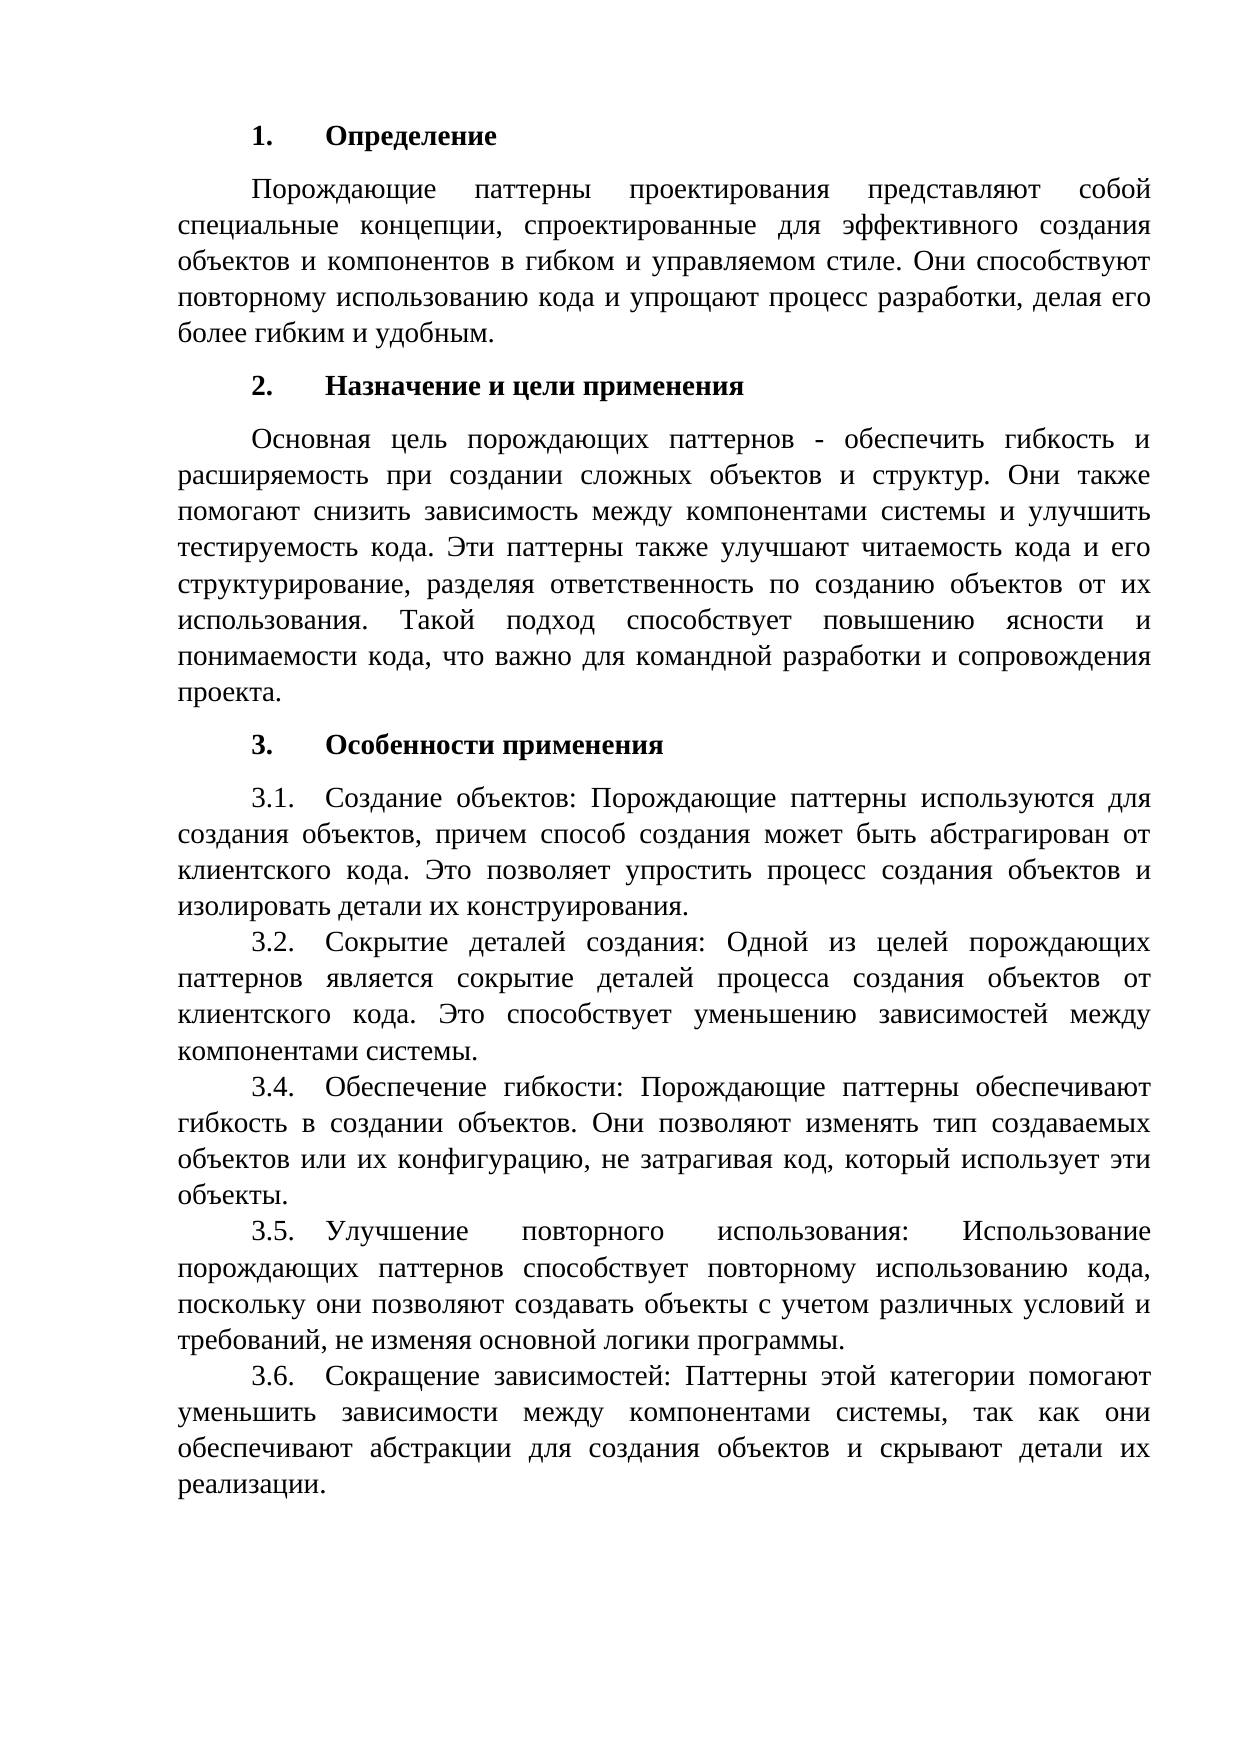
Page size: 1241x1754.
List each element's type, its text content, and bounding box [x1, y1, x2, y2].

text Порождающие паттерны проектирования представляют собой специальные концепции, спроектированные для эффективного создания объектов и компонентов в гибком и управляемом стиле. Они способствуют повторному использованию кода и упрощают процесс разработки, делая его более гибким и удобным. [177, 171, 1152, 349]
list Обеспечение гибкости: Порождающие паттерны обеспечивают гибкость в создании объектов. Они позволяют изменять тип создаваемых объектов или их конфигурацию, не затрагивая код, который использует эти объекты. [177, 1069, 1152, 1211]
list Сокращение зависимостей: Паттерны этой категории помогают уменьшить зависимости между компонентами системы, так как они обеспечивают абстракции для создания объектов и скрывают детали их реализации. [177, 1358, 1152, 1500]
list Назначение и цели применения [177, 368, 1152, 402]
list Улучшение повторного использования: Использование порождающих паттернов способствует повторному использованию кода, поскольку они позволяют создавать объекты с учетом различных условий и требований, не изменяя основной логики программы. [177, 1213, 1152, 1356]
list Особенности применения [177, 727, 1152, 761]
list Создание объектов: Порождающие паттерны используются для создания объектов, причем способ создания может быть абстрагирован от клиентского кода. Это позволяет упростить процесс создания объектов и изолировать детали их конструирования. [177, 780, 1152, 922]
list Сокрытие деталей создания: Одной из целей порождающих паттернов является сокрытие деталей процесса создания объектов от клиентского кода. Это способствует уменьшению зависимостей между компонентами системы. [177, 924, 1152, 1066]
text Основная цель порождающих паттернов - обеспечить гибкость и расширяемость при создании сложных объектов и структур. Они также помогают снизить зависимость между компонентами системы и улучшить тестируемость кода. Эти паттерны также улучшают читаемость кода и его структурирование, разделяя ответственность по созданию объектов от их использования. Такой подход способствует повышению ясности и понимаемости кода, что важно для командной разработки и сопровождения проекта. [177, 421, 1152, 708]
list Определение [177, 118, 1152, 152]
